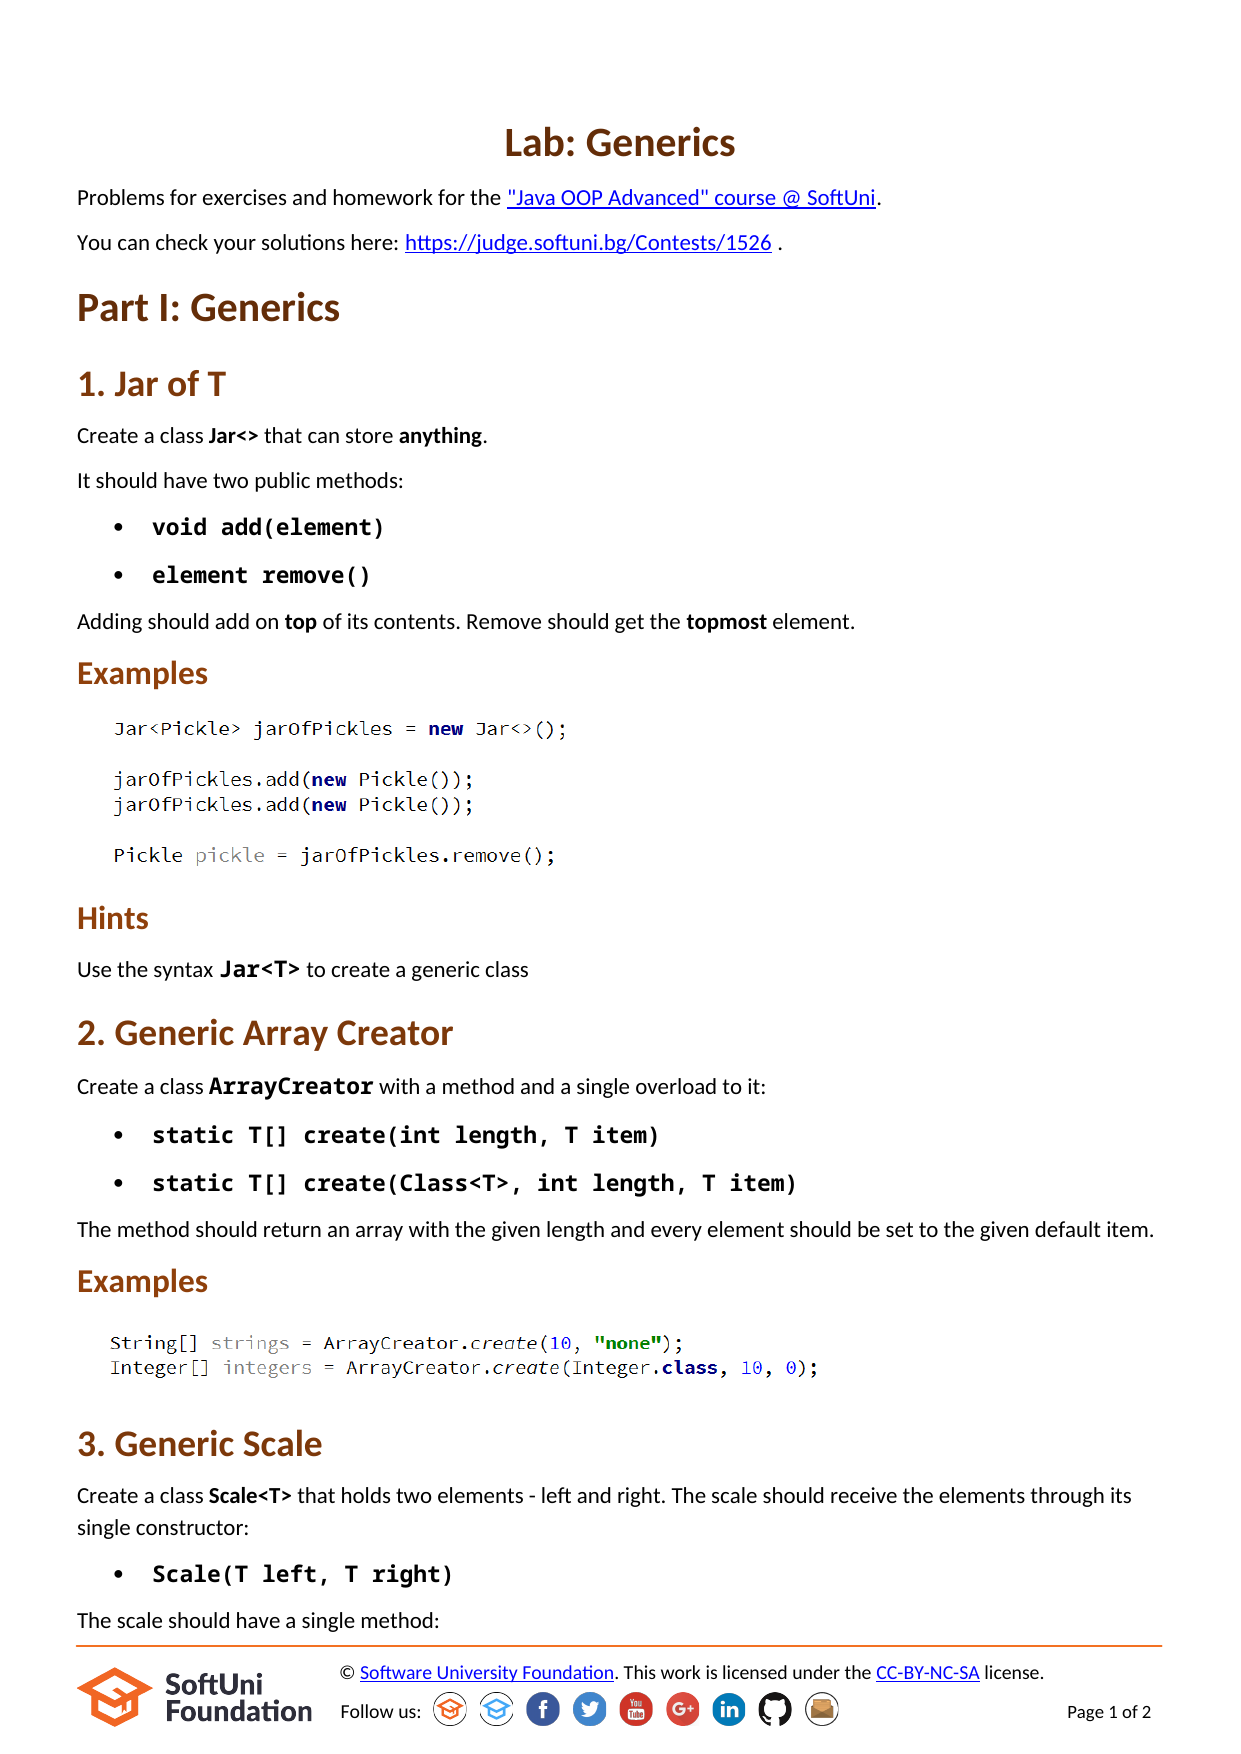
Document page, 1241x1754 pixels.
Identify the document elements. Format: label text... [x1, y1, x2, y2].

subtitle Hints [77, 897, 1163, 938]
text Create a class ArrayCreator with a method and a single overload to it: [77, 1070, 1163, 1102]
text Adding should add on top of its contents. Remove should get the topmost element. [77, 607, 1163, 635]
text The method should return an array with the given length and every element should be set to the given default item. [77, 1216, 1163, 1244]
picture [666, 1692, 700, 1726]
text Create a class Scale<T> that holds two elements - left and right. The scale should receive the elements through its single constructor: [77, 1481, 1163, 1541]
subtitle Generic Array Creator [77, 1009, 1163, 1055]
picture [619, 1692, 653, 1726]
picture [736, 1693, 746, 1703]
text The scale should have a single method: [77, 1606, 1163, 1634]
picture [76, 707, 607, 881]
list element remove() [114, 559, 1163, 590]
picture [727, 1707, 738, 1717]
subtitle Jar of T [77, 360, 1163, 406]
picture [76, 1315, 851, 1395]
subtitle Examples [77, 652, 1163, 693]
picture [712, 1716, 722, 1726]
list void add(element) [114, 510, 1163, 542]
picture [805, 1692, 839, 1726]
text You can check your solutions here: https://judge.softuni.bg/Contests/1526 . [77, 228, 1163, 256]
text It should have two public methods: [77, 466, 1163, 494]
subtitle Lab: Generics [77, 116, 1163, 167]
list Scale(T left, T right) [114, 1558, 1163, 1589]
picture [736, 1716, 746, 1726]
picture [573, 1692, 607, 1726]
picture [480, 1692, 513, 1726]
picture [758, 1692, 792, 1726]
list static T[] create(int length, T item) [114, 1119, 1163, 1150]
text Problems for exercises and homework for the "Java OOP Advanced" course @ SoftUni. [77, 183, 1163, 211]
subtitle Examples [77, 1260, 1163, 1301]
list static T[] create(Class<T>, int length, T item) [114, 1167, 1163, 1198]
subtitle Part I: Generics [77, 281, 1163, 332]
picture [712, 1693, 722, 1703]
subtitle Generic Scale [77, 1420, 1163, 1466]
picture [433, 1692, 467, 1726]
picture [76, 1667, 312, 1727]
picture [526, 1692, 560, 1726]
text Create a class Jar<> that can store anything. [77, 421, 1163, 449]
text Use the syntax Jar<T> to create a generic class [77, 952, 1163, 984]
